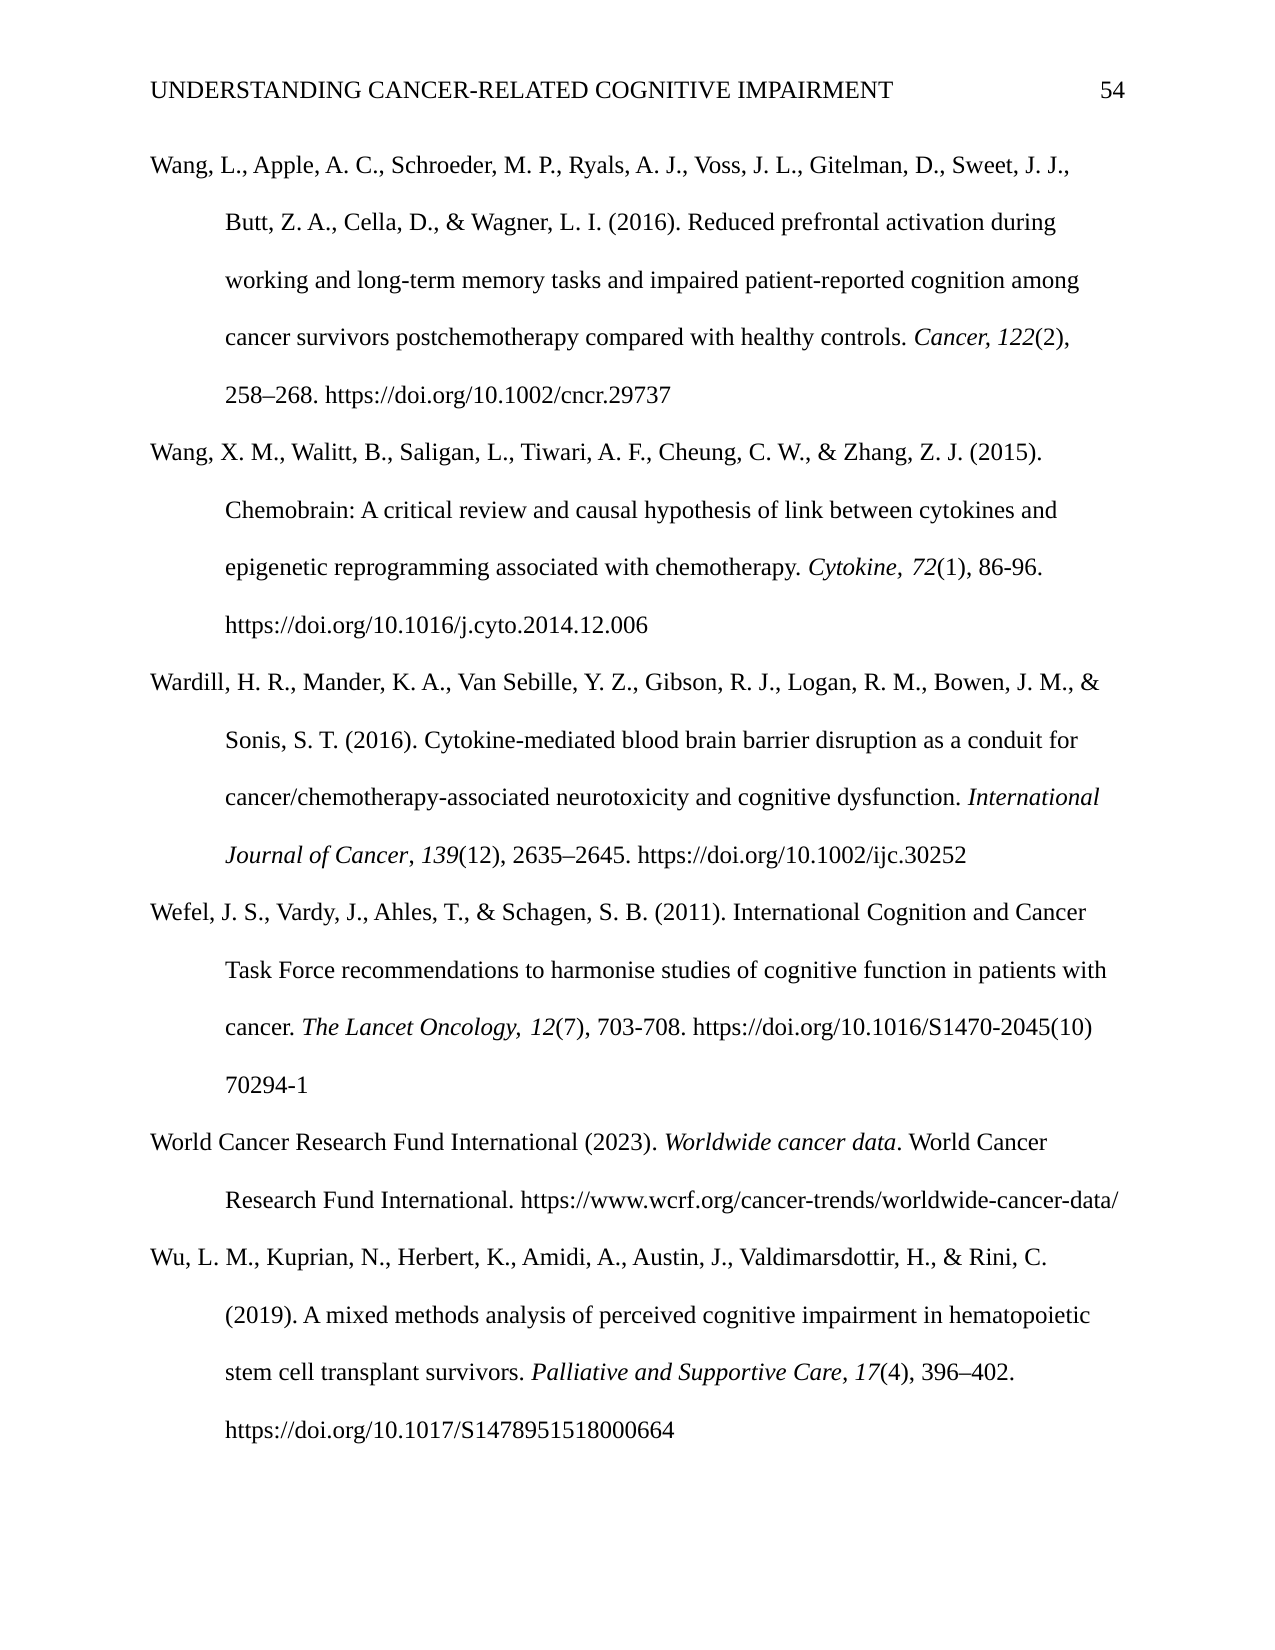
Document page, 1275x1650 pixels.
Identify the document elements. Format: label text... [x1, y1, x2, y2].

text Wang, X. M., Walitt, B., Saligan, L., Tiwari, A. F., Cheung, C. W., & Zhang, Z. J. (2015). Chemobrain: A critical review and causal hypothesis of link between cytokines and epigenetic reprogramming associated with chemotherapy. Cytokine, 72(1), 86-96. https://doi.org/10.1016/j.cyto.2014.12.006 [150, 437, 1125, 639]
text Wu, L. M., Kuprian, N., Herbert, K., Amidi, A., Austin, J., Valdimarsdottir, H., & Rini, C. (2019). A mixed methods analysis of perceived cognitive impairment in hematopoietic stem cell transplant survivors. Palliative and Supportive Care, 17(4), 396–402. https://doi.org/10.1017/S1478951518000664 [150, 1242, 1125, 1444]
text Wefel, J. S., Vardy, J., Ahles, T., & Schagen, S. B. (2011). International Cognition and Cancer Task Force recommendations to harmonise studies of cognitive function in patients with cancer. The Lancet Oncology, 12(7), 703-708. https://doi.org/10.1016/S1470-2045(10) 70294-1 [150, 897, 1125, 1099]
text Wang, L., Apple, A. C., Schroeder, M. P., Ryals, A. J., Voss, J. L., Gitelman, D., Sweet, J. J., Butt, Z. A., Cella, D., & Wagner, L. I. (2016). Reduced prefrontal activation during working and long-term memory tasks and impaired patient-reported cognition among cancer survivors postchemotherapy compared with healthy controls. Cancer, 122(2), 258–268. https://doi.org/10.1002/cncr.29737 [150, 150, 1125, 409]
text World Cancer Research Fund International (2023). Worldwide cancer data. World Cancer Research Fund International. https://www.wcrf.org/cancer-trends/worldwide-cancer-data/ [150, 1127, 1125, 1214]
text Wardill, H. R., Mander, K. A., Van Sebille, Y. Z., Gibson, R. J., Logan, R. M., Bowen, J. M., & Sonis, S. T. (2016). Cytokine-mediated blood brain barrier disruption as a conduit for cancer/chemotherapy-associated neurotoxicity and cognitive dysfunction. International Journal of Cancer, 139(12), 2635–2645. https://doi.org/10.1002/ijc.30252 [150, 667, 1125, 869]
